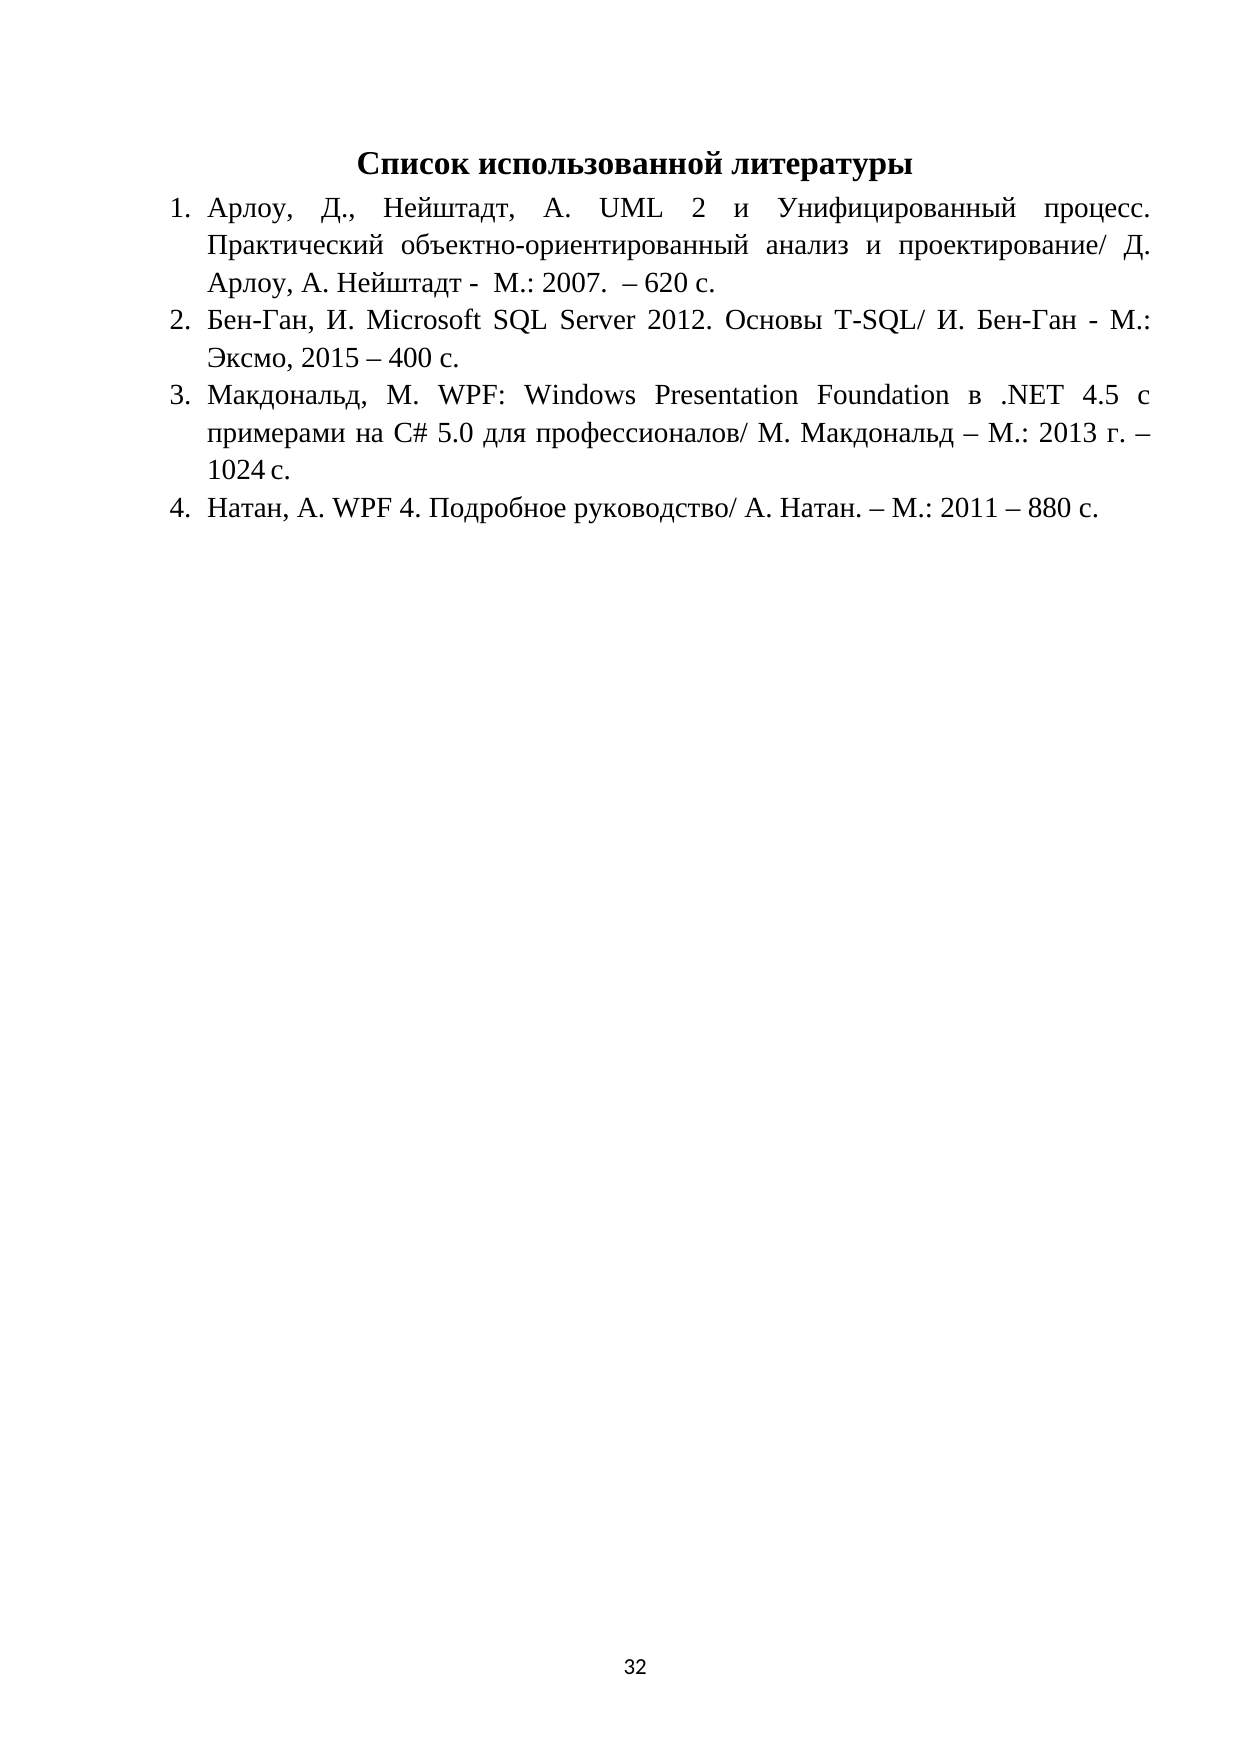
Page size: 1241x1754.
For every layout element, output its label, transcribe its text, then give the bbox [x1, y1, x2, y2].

list Натан, А. WPF 4. Подробное руководство/ А. Натан. – М.: 2011 – 880 с. [169, 487, 1152, 525]
list Арлоу, Д., Нейштадт, А. UML 2 и Унифицированный процесс. Практический объектно-ориентированный анализ и проектирование/ Д. Арлоу, А. Нейштадт - М.: 2007. – 620 с. [169, 187, 1152, 300]
list Макдональд, М. WPF: Windows Presentation Foundation в .NET 4.5 с примерами на C# 5.0 для профессионалов/ М. Макдональд – М.: 2013 г. – 1024 с. [169, 375, 1152, 487]
subtitle Список использованной литературы [118, 143, 1152, 181]
list Бен-Ган, И. Microsoft SQL Server 2012. Основы T-SQL/ И. Бен-Ган - М.: Эксмо, 2015 – 400 с. [169, 300, 1152, 375]
